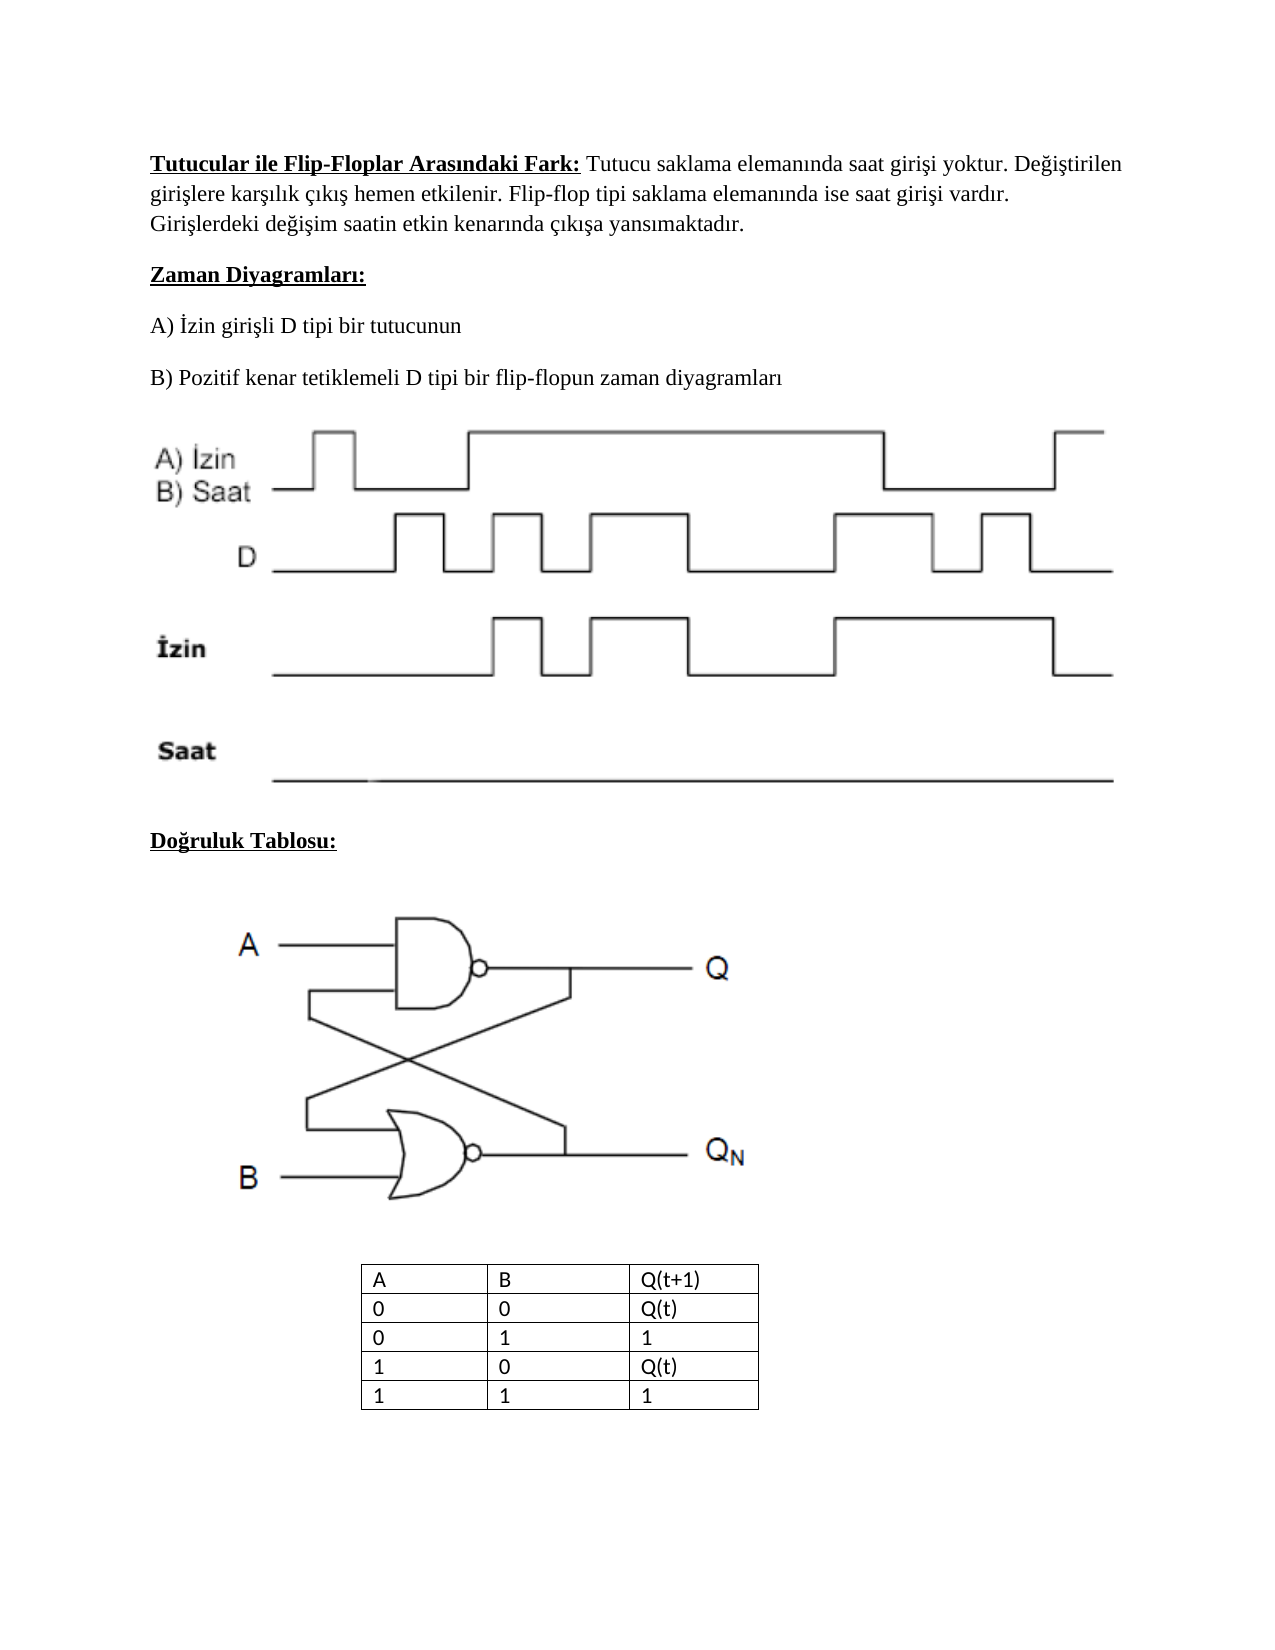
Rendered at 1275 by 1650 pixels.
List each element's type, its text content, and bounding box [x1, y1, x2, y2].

picture [150, 414, 1125, 802]
text B) Pozitif kenar tetiklemeli D tipi bir flip-flopun zaman diyagramları [150, 363, 1125, 390]
table_header A [362, 1265, 487, 1293]
text Doğruluk Tablosu: [150, 827, 1125, 853]
table_cell 1 [362, 1381, 487, 1409]
table_cell 0 [362, 1294, 487, 1322]
table_cell 0 [362, 1323, 487, 1351]
text A) İzin girişli D tipi bir tutucunun [150, 312, 1125, 339]
table_cell 1 [362, 1352, 487, 1380]
picture [150, 878, 797, 1219]
table_cell Q(t) [630, 1352, 758, 1380]
table_cell 1 [488, 1323, 629, 1351]
table_cell 1 [488, 1381, 629, 1409]
text Zaman Diyagramları: [150, 261, 1125, 288]
table_header B [488, 1265, 629, 1293]
text Tutucular ile Flip-Floplar Arasındaki Fark: Tutucu saklama elemanında saat girişi yoktur. Değiştirilen girişlere karşılık çıkış hemen etkilenir. Flip-flop tipi saklama elemanında ise saat girişi vardır. Girişlerdeki değişim saatin etkin kenarında çıkışa yansımaktadır. [150, 150, 1125, 237]
table_header Q(t+1) [630, 1265, 758, 1293]
table_cell Q(t) [630, 1294, 758, 1322]
table_cell 0 [488, 1294, 629, 1322]
table_cell 0 [488, 1352, 629, 1380]
table_cell 1 [630, 1381, 758, 1409]
table_cell 1 [630, 1323, 758, 1351]
